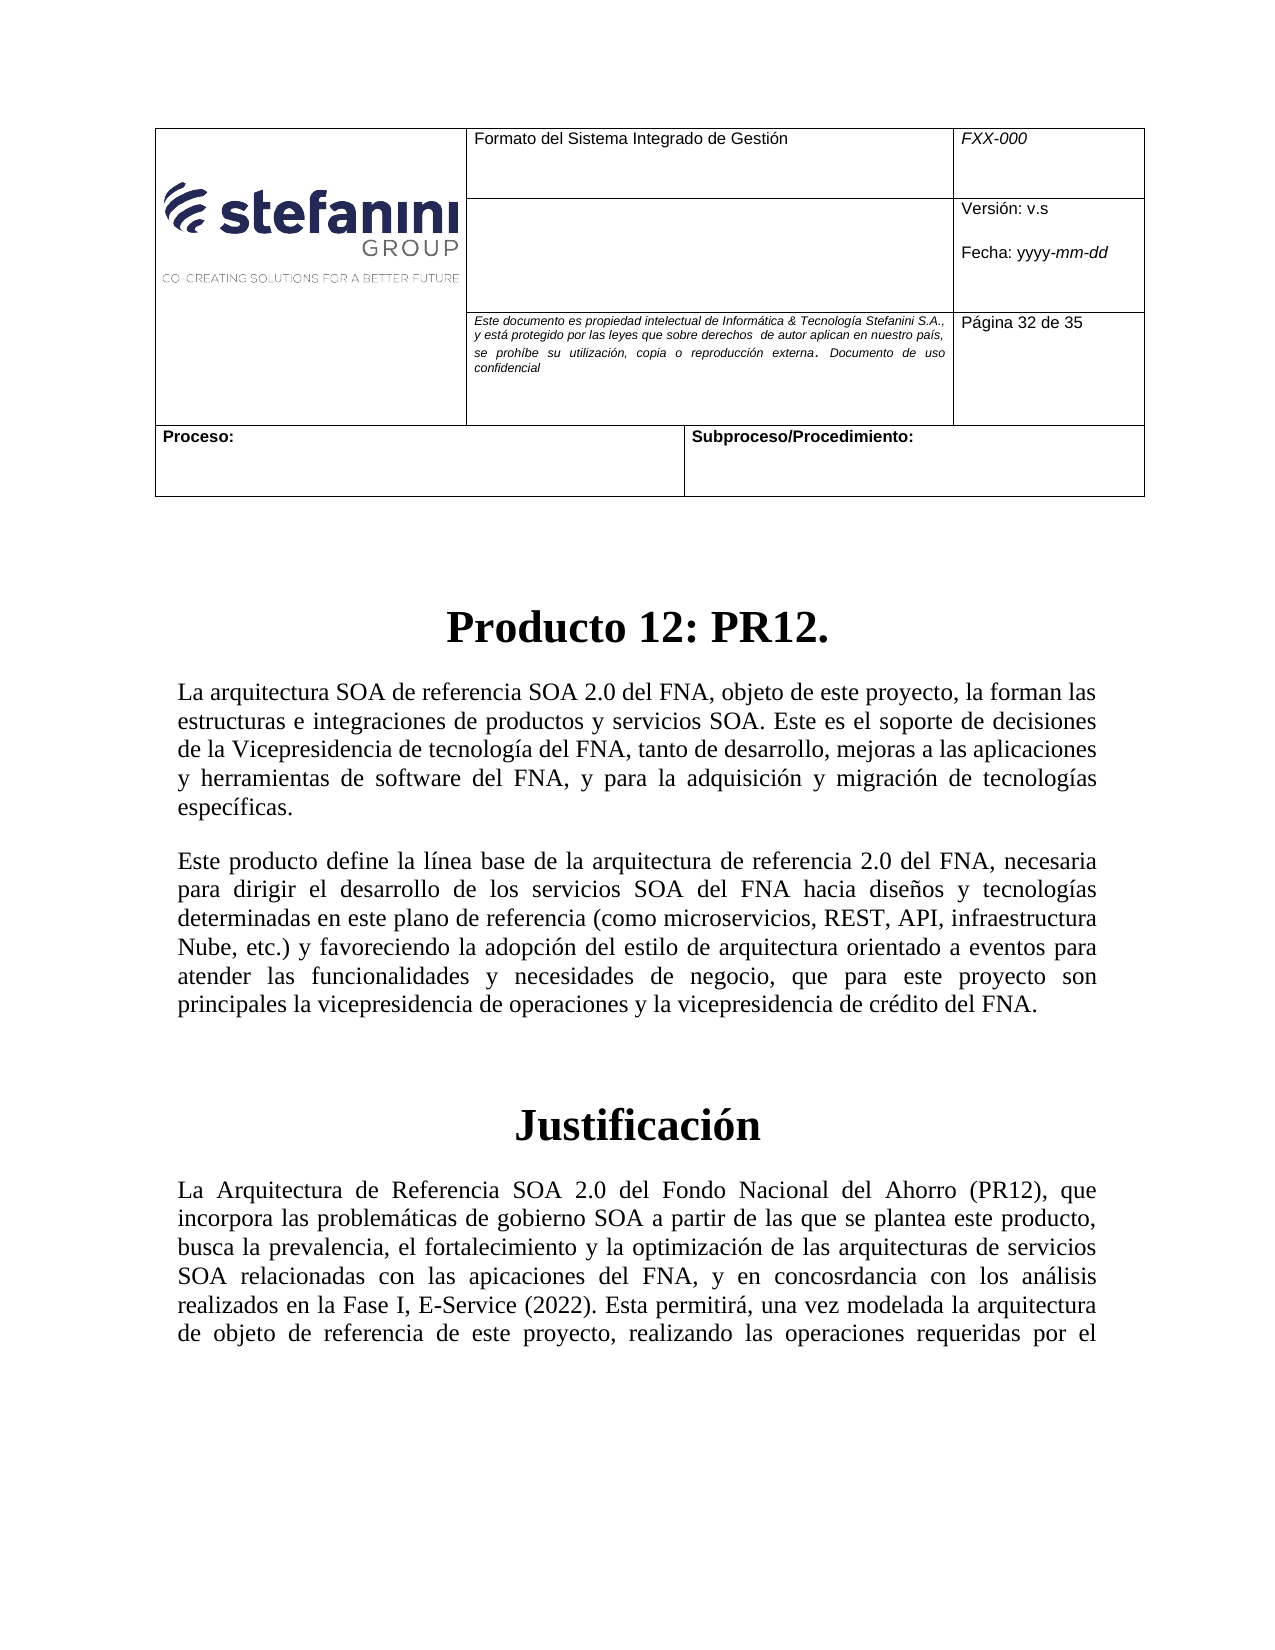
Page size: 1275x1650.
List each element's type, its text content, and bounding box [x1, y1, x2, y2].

text Este producto define la línea base de la arquitectura de referencia 2.0 del FNA, necesaria para dirigir el desarrollo de los servicios SOA del FNA hacia diseños y tecnologías determinadas en este plano de referencia (como microservicios, REST, API, infraestructura Nube, etc.) y favoreciendo la adopción del estilo de arquitectura orientado a eventos para atender las funcionalidades y necesidades de negocio, que para este proyecto son principales la vicepresidencia de operaciones y la vicepresidencia de crédito del FNA. [177, 846, 1098, 1018]
text La Arquitectura de Referencia SOA 2.0 del Fondo Nacional del Ahorro (PR12), que incorpora las problemáticas de gobierno SOA a partir de las que se plantea este producto, busca la prevalencia, el fortalecimiento y la optimización de las arquitecturas de servicios SOA relacionadas con las apicaciones del FNA, y en concosrdancia con los análisis realizados en la Fase I, E-Service (2022). Esta permitirá, una vez modelada la arquitectura de objeto de referencia de este proyecto, realizando las operaciones requeridas por el proyecto Gobierno SOA del FNA (PRY01, E-Service Fase II) a los segmentos y componentes base, principios, metodologías, estándares, lineamientos y tecnologías. [177, 1175, 1098, 1347]
text La arquitectura SOA de referencia SOA 2.0 del FNA, objeto de este proyecto, la forman las estructuras e integraciones de productos y servicios SOA. Este es el soporte de decisiones de la Vicepresidencia de tecnología del FNA, tanto de desarrollo, mejoras a las aplicaciones y herramientas de software del FNA, y para la adquisición y migración de tecnologías específicas. [177, 677, 1098, 821]
subtitle Justificación [177, 1097, 1098, 1150]
picture [162, 182, 460, 286]
subtitle Producto 12: PR12. [177, 599, 1098, 652]
